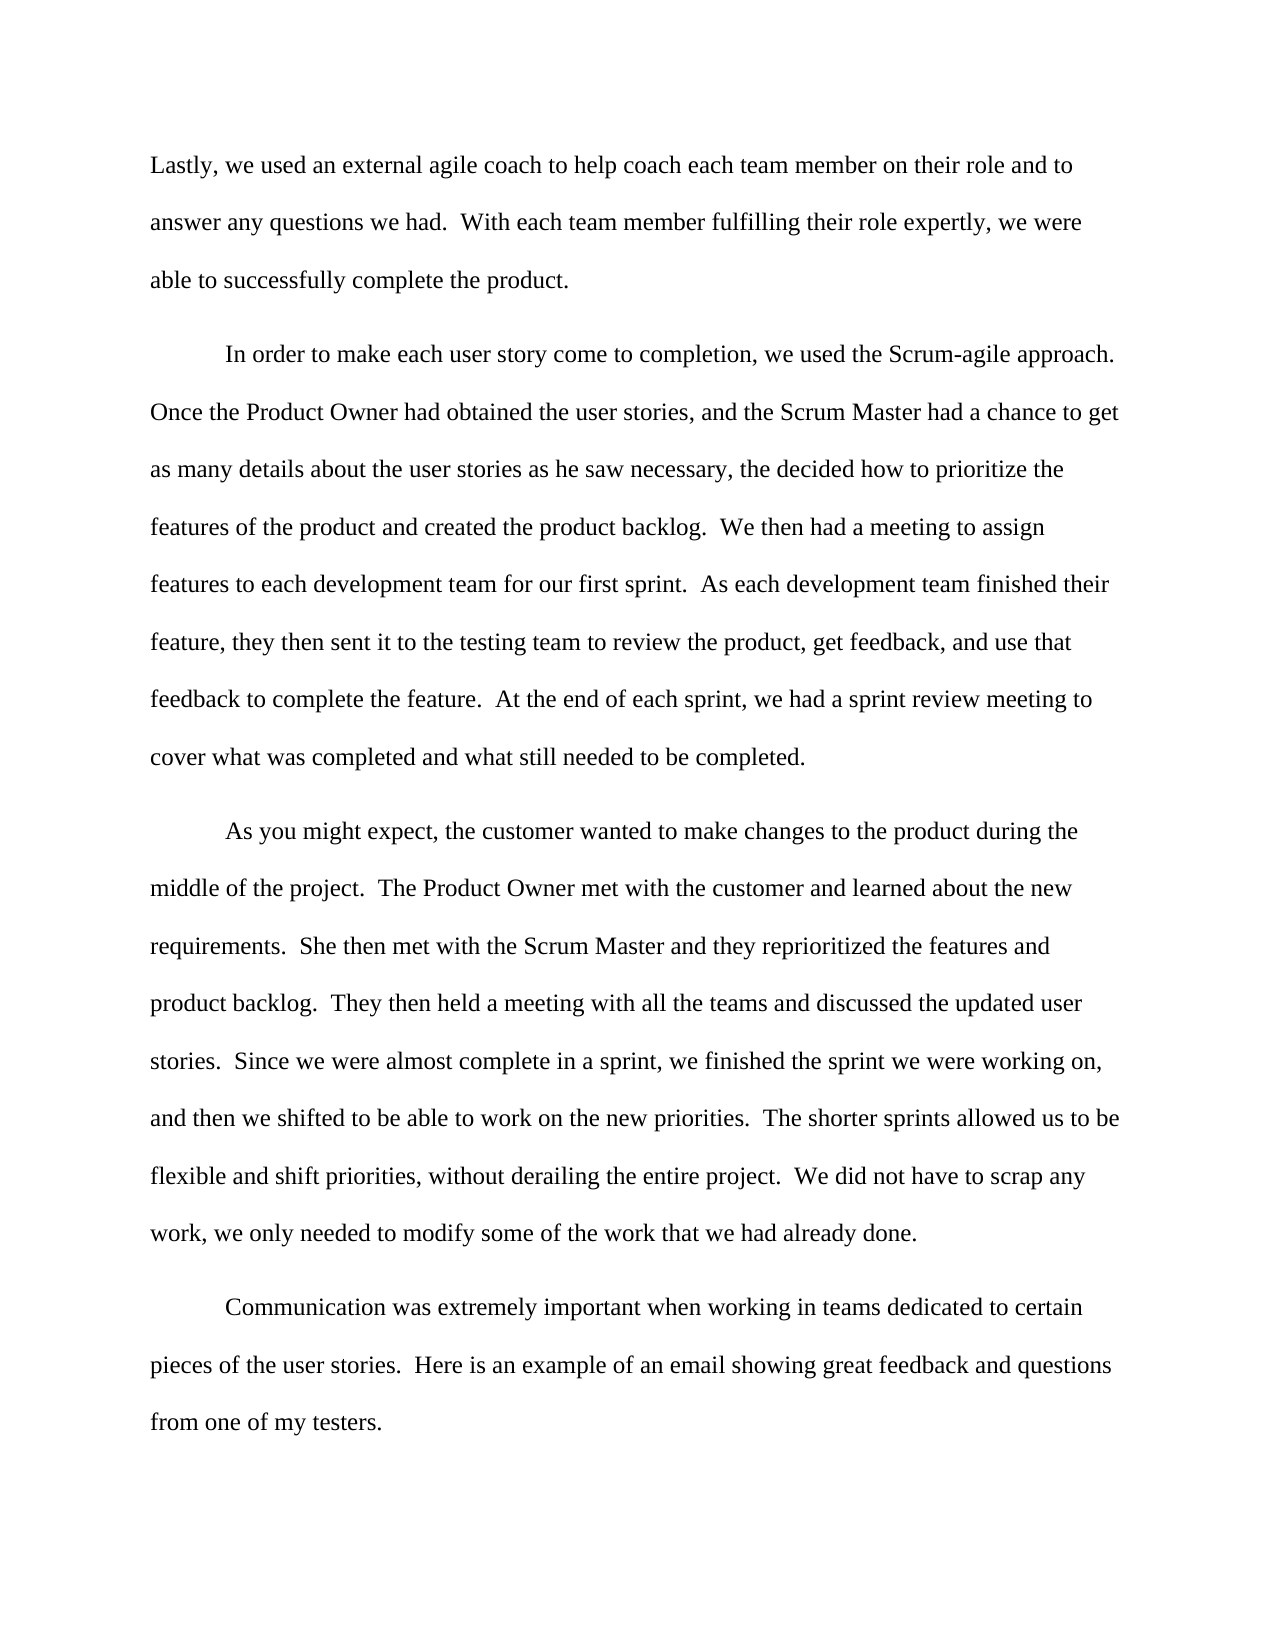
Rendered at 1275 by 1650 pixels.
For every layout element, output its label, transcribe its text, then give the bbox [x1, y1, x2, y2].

text As you might expect, the customer wanted to make changes to the product during the middle of the project. The Product Owner met with the customer and learned about the new requirements. She then met with the Scrum Master and they reprioritized the features and product backlog. They then held a meeting with all the teams and discussed the updated user stories. Since we were almost complete in a sprint, we finished the sprint we were working on, and then we shifted to be able to work on the new priorities. The shorter sprints allowed us to be flexible and shift priorities, without derailing the entire project. We did not have to scrap any work, we only needed to modify some of the work that we had already done. [150, 816, 1125, 1247]
text In order to make each user story come to completion, we used the Scrum-agile approach. Once the Product Owner had obtained the user stories, and the Scrum Master had a chance to get as many details about the user stories as he saw necessary, the decided how to prioritize the features of the product and created the product backlog. We then had a meeting to assign features to each development team for our first sprint. As each development team finished their feature, they then sent it to the testing team to review the product, get feedback, and use that feedback to complete the feature. At the end of each sprint, we had a sprint review meeting to cover what was completed and what still needed to be completed. [150, 339, 1125, 770]
text Communication was extremely important when working in teams dedicated to certain pieces of the user stories. Here is an example of an email showing great feedback and questions from one of my testers. [150, 1292, 1125, 1436]
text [150, 150, 1125, 294]
